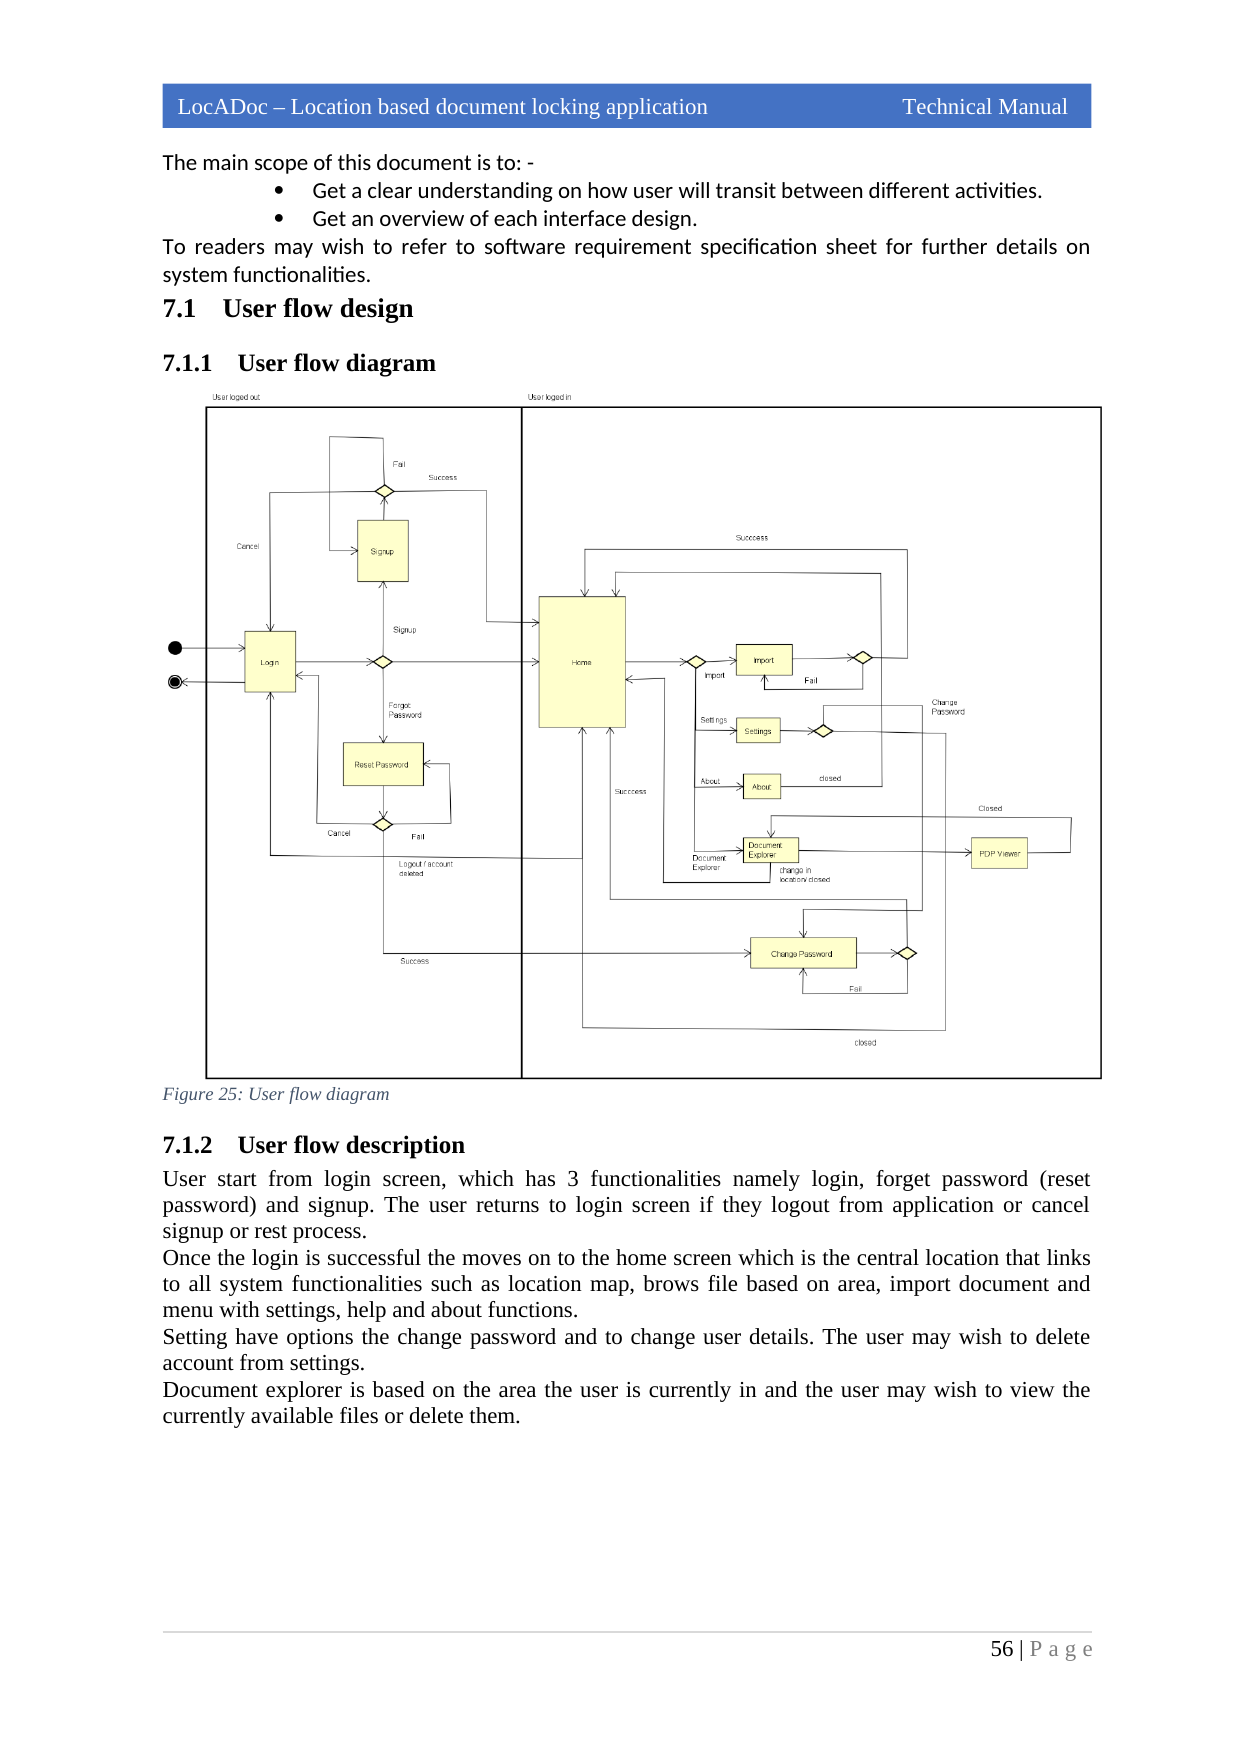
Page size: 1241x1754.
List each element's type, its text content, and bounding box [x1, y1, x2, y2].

subtitle User flow diagram [162, 348, 1092, 377]
text To readers may wish to refer to software requirement specification sheet for further details on system functionalities. [162, 232, 1092, 288]
text The main scope of this document is to: - [162, 148, 1092, 176]
list Get a clear understanding on how user will transit between different activities. [275, 176, 1092, 204]
picture [162, 383, 1107, 1084]
text Setting have options the change password and to change user details. The user may wish to delete account from settings. [162, 1323, 1092, 1376]
text Once the login is successful the moves on to the home screen which is the central location that links to all system functionalities such as location map, brows file based on area, import document and menu with settings, help and about functions. [162, 1244, 1092, 1323]
text User start from login screen, which has 3 functionalities namely login, forget password (reset password) and signup. The user returns to login screen if they logout from application or cancel signup or rest process. [162, 1165, 1092, 1244]
text Figure 25: User flow diagram [162, 1084, 1092, 1105]
subtitle User flow description [162, 1130, 1092, 1158]
list Get an overview of each interface design. [275, 204, 1092, 232]
subtitle User flow design [162, 292, 1092, 323]
text Document explorer is based on the area the user is currently in and the user may wish to view the currently available files or delete them. [162, 1376, 1092, 1428]
